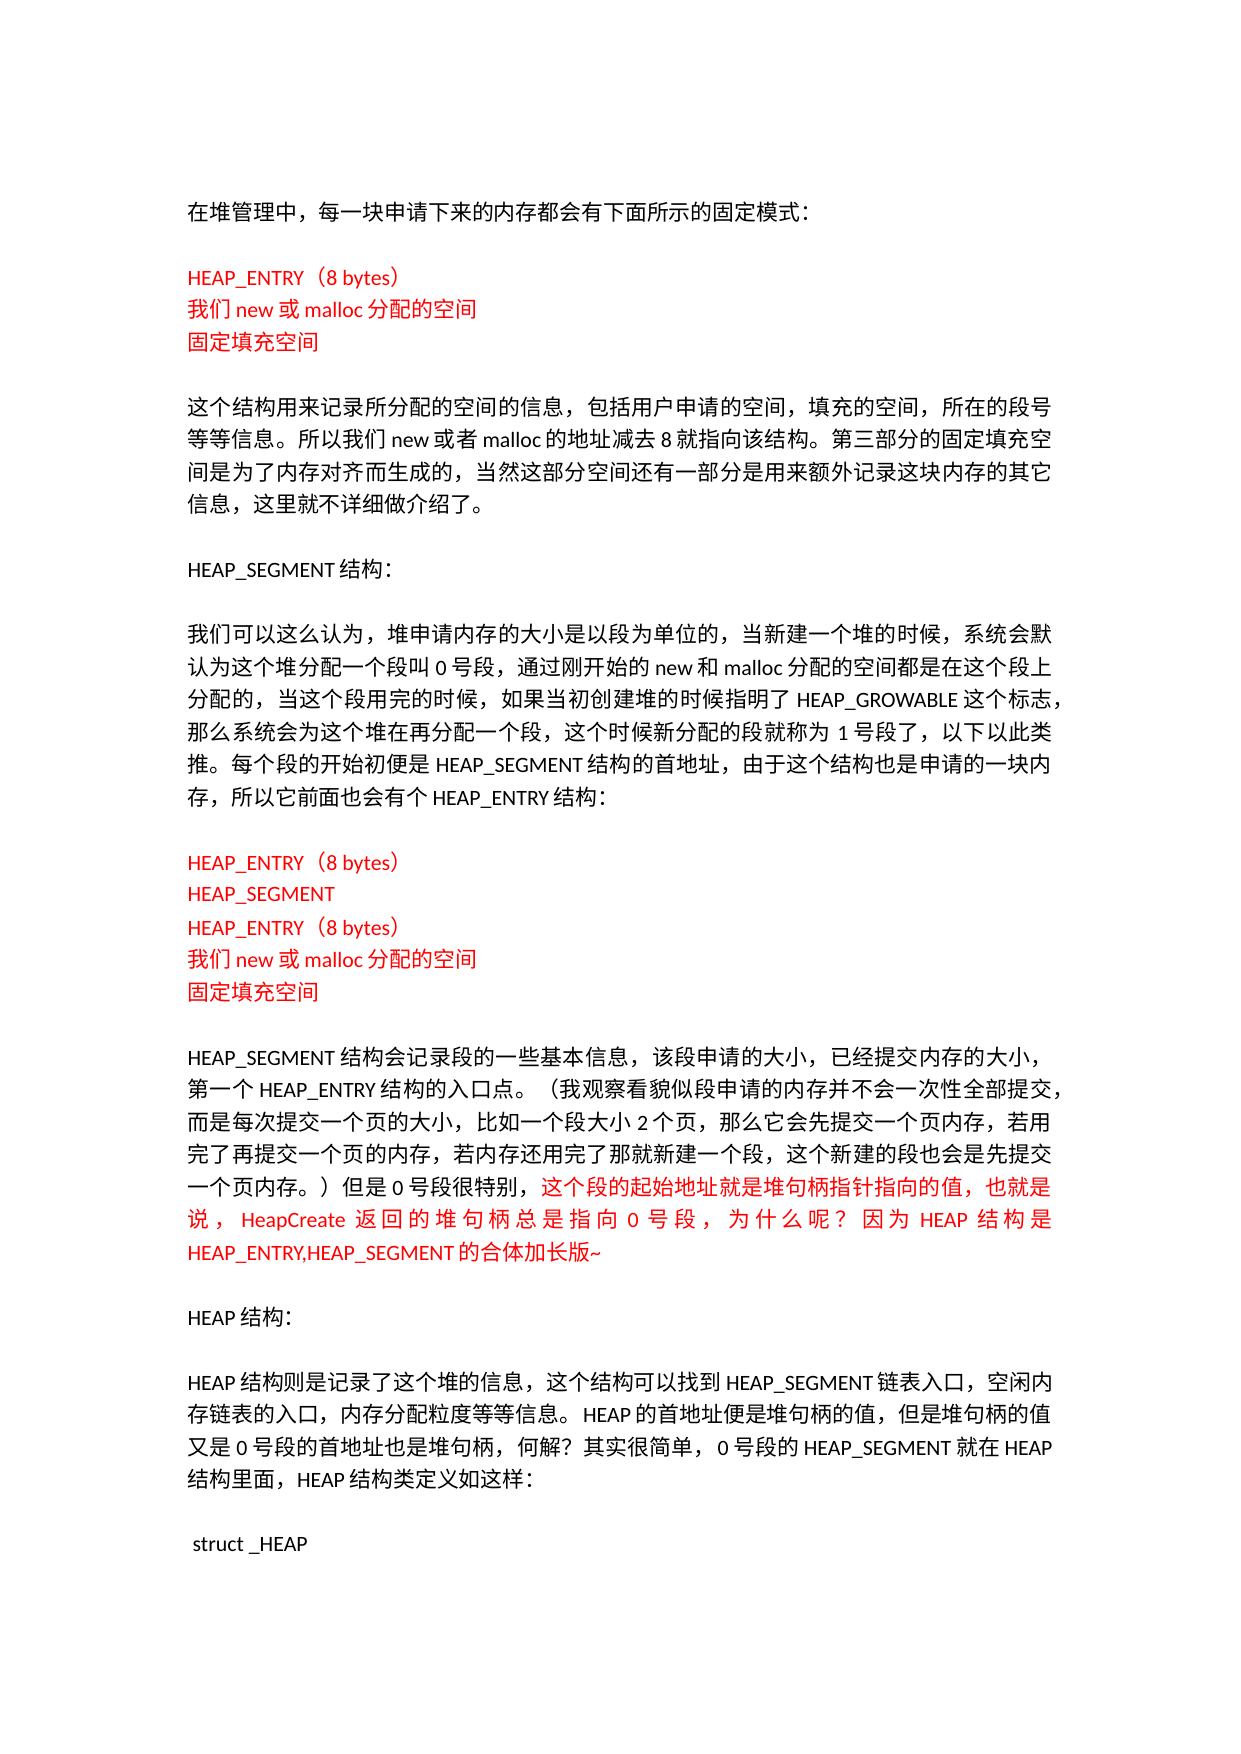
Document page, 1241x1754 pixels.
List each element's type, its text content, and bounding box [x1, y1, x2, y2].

text HEAP结构则是记录了这个堆的信息，这个结构可以找到HEAP_SEGMENT链表入口，空闲内存链表的入口，内存分配粒度等等信息。HEAP的首地址便是堆句柄的值，但是堆句柄的值又是0号段的首地址也是堆句柄，何解？其实很简单，0号段的HEAP_SEGMENT就在HEAP结构里面，HEAP结构类定义如这样： [187, 1364, 1053, 1494]
text HEAP_SEGMENT结构会记录段的一些基本信息，该段申请的大小，已经提交内存的大小，第一个HEAP_ENTRY结构的入口点。（我观察看貌似段申请的内存并不会一次性全部提交，而是每次提交一个页的大小，比如一个段大小2个页，那么它会先提交一个页内存，若用完了再提交一个页的内存，若内存还用完了那就新建一个段，这个新建的段也会是先提交一个页内存。）但是0号段很特别，这个段的起始地址就是堆句柄指针指向的值，也就是说，HeapCreate返回的堆句柄总是指向0号段，为什么呢？因为HEAP结构是HEAP_ENTRY,HEAP_SEGMENT的合体加长版~ [187, 1039, 1053, 1267]
text 固定填充空间 [187, 324, 1053, 357]
text 固定填充空间 [187, 974, 1053, 1007]
text HEAP_ENTRY（8 bytes） [187, 844, 1053, 877]
text 这个结构用来记录所分配的空间的信息，包括用户申请的空间，填充的空间，所在的段号等等信息。所以我们new或者malloc的地址减去8就指向该结构。第三部分的固定填充空间是为了内存对齐而生成的，当然这部分空间还有一部分是用来额外记录这块内存的其它信息，这里就不详细做介绍了。 [187, 389, 1053, 519]
text HEAP_SEGMENT结构： [187, 552, 1053, 584]
text 我们可以这么认为，堆申请内存的大小是以段为单位的，当新建一个堆的时候，系统会默认为这个堆分配一个段叫0号段，通过刚开始的new和malloc分配的空间都是在这个段上分配的，当这个段用完的时候，如果当初创建堆的时候指明了HEAP_GROWABLE这个标志，那么系统会为这个堆在再分配一个段，这个时候新分配的段就称为1号段了，以下以此类推。每个段的开始初便是HEAP_SEGMENT结构的首地址，由于这个结构也是申请的一块内存，所以它前面也会有个HEAP_ENTRY结构： [187, 617, 1053, 812]
text HEAP_SEGMENT [187, 877, 1053, 909]
text HEAP_ENTRY（8 bytes） [187, 909, 1053, 942]
text 在堆管理中，每一块申请下来的内存都会有下面所示的固定模式： [187, 194, 1053, 227]
text 我们new或malloc分配的空间 [187, 292, 1053, 324]
text HEAP_ENTRY（8 bytes） [187, 259, 1053, 292]
text struct _HEAP [187, 1527, 1053, 1559]
text 我们new或malloc分配的空间 [187, 942, 1053, 974]
text HEAP结构： [187, 1299, 1053, 1332]
